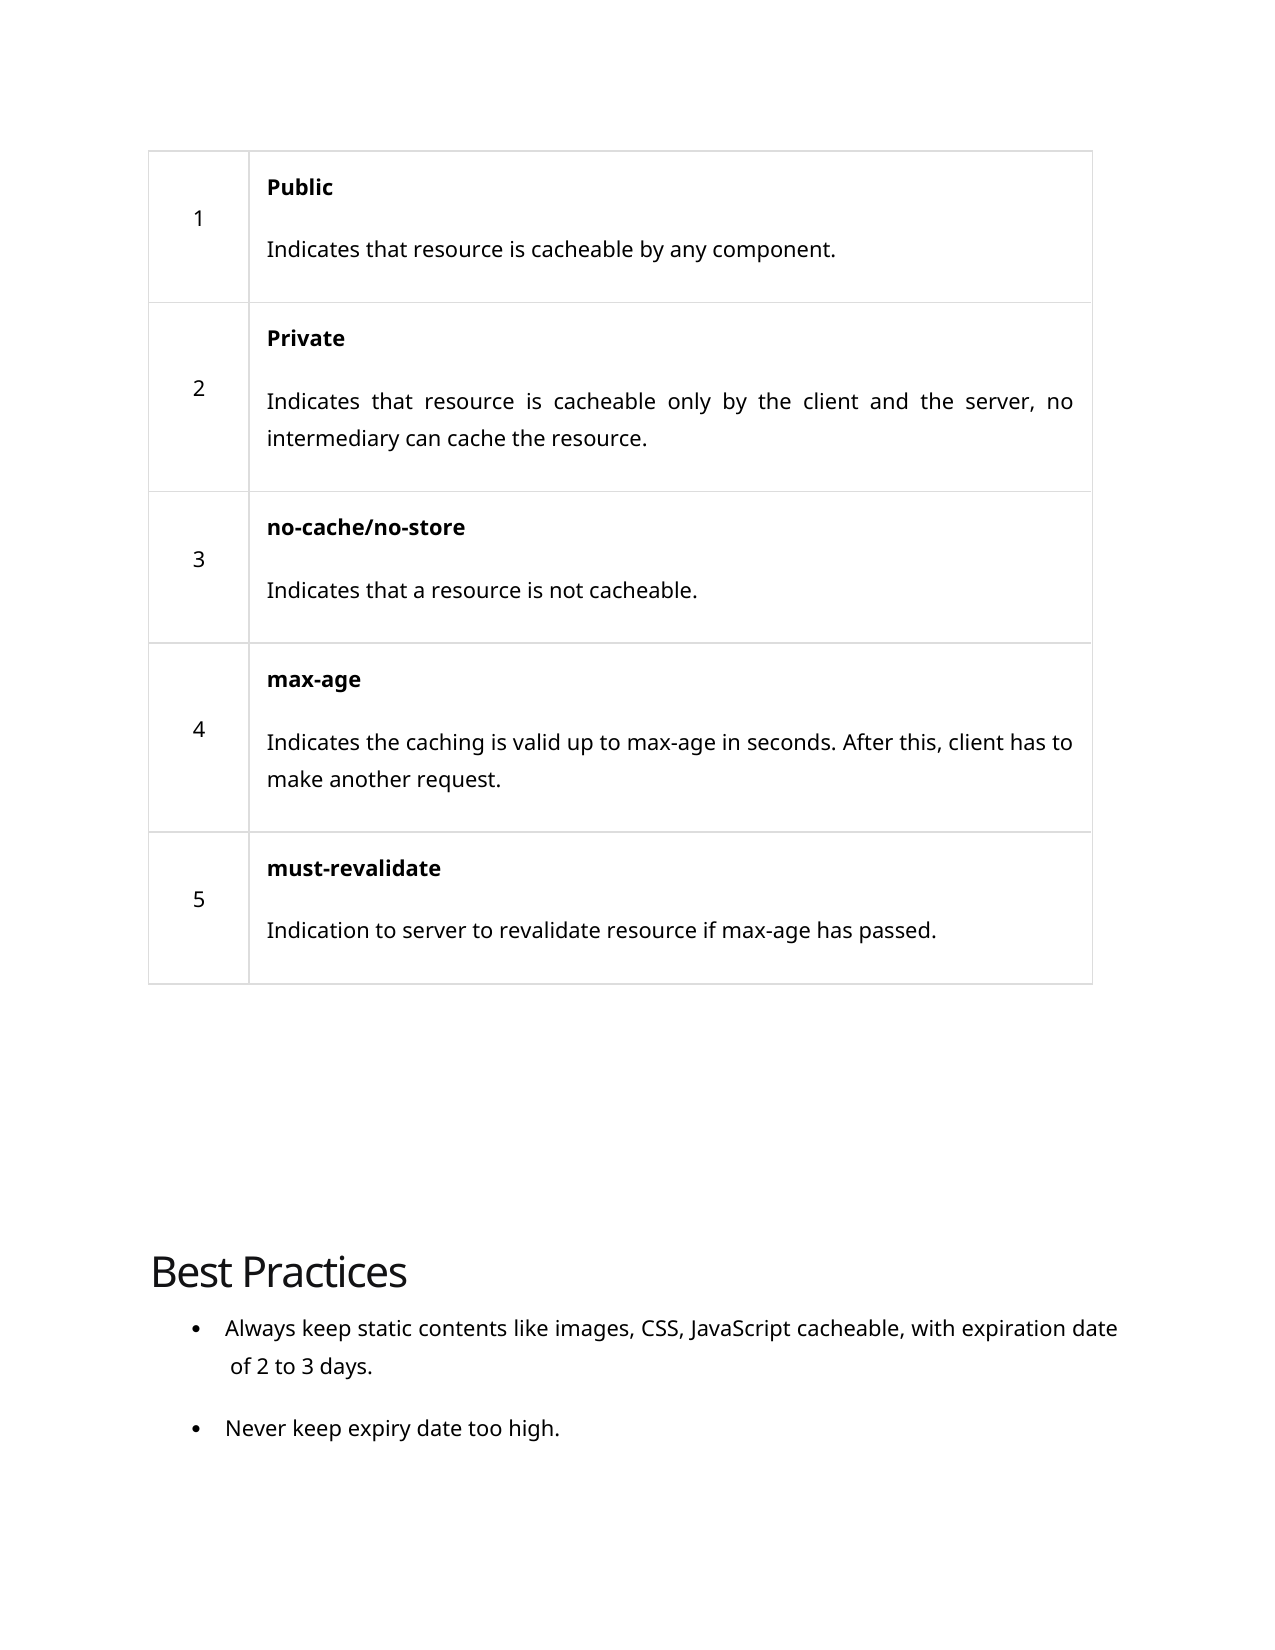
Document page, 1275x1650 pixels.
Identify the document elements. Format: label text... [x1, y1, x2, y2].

table_cell 3 [149, 492, 248, 642]
table_cell 5 [149, 833, 248, 983]
text Best Practices [150, 1242, 1120, 1301]
table_cell must-revalidate Indication to server to revalidate resource if max-age has passed. [250, 831, 1092, 983]
table_cell 4 [149, 644, 248, 831]
list Always keep static contents like images, CSS, JavaScript cacheable, with expiration date of 2 to 3 days. [192, 1306, 1120, 1381]
table_cell 1 [149, 152, 248, 302]
table_cell Public Indicates that resource is cacheable by any component. [250, 152, 1092, 302]
table_cell 2 [149, 303, 248, 491]
table_cell Private Indicates that resource is cacheable only by the client and the server, no intermediary can cache the resource. [250, 302, 1092, 491]
table_cell max-age Indicates the caching is valid up to max-age in seconds. After this, client has to make another request. [250, 642, 1092, 831]
table_cell no-cache/no-store Indicates that a resource is not cacheable. [250, 491, 1092, 642]
list Never keep expiry date too high. [192, 1406, 1120, 1443]
